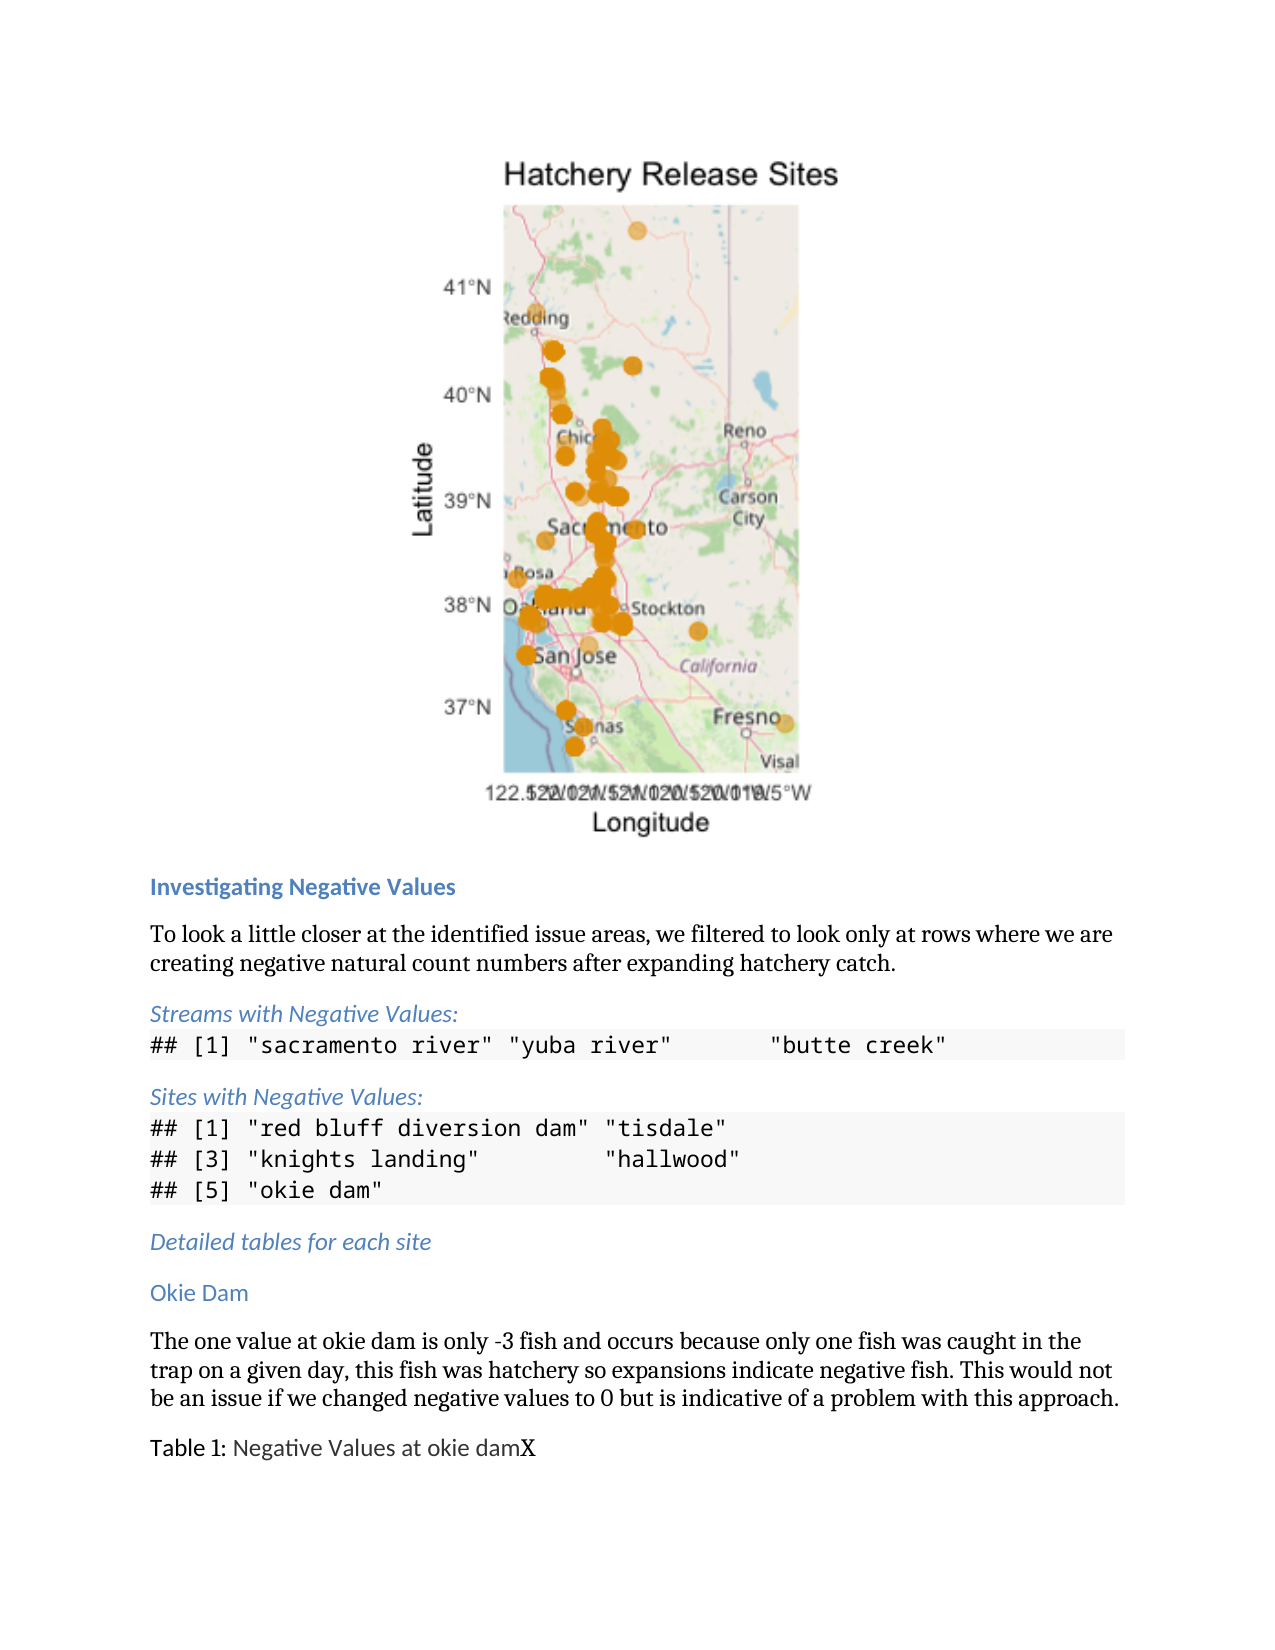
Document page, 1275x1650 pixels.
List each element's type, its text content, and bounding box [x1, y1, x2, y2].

subtitle Investigating Negative Values [150, 871, 1125, 901]
picture [168, 150, 1044, 850]
text ## [1] "sacramento river" "yuba river" "butte creek" [150, 1029, 1125, 1060]
text ## [1] "red bluff diversion dam" "tisdale" ## [3] "knights landing" "hallwood" ## [5] "okie dam" [150, 1112, 1125, 1205]
text To look a little closer at the identified issue areas, we filtered to look only at rows where we are creating negative natural count numbers after expanding hatchery catch. [150, 920, 1125, 978]
subtitle Okie Dam [150, 1277, 1125, 1308]
subtitle Streams with Negative Values: [150, 998, 1125, 1029]
subtitle Sites with Negative Values: [150, 1081, 1125, 1112]
text The one value at okie dam is only -3 fish and occurs because only one fish was caught in the trap on a given day, this fish was hatchery so expansions indicate negative fish. This would not be an issue if we changed negative values to 0 but is indicative of a problem with this approach. [150, 1327, 1125, 1413]
subtitle Detailed tables for each site [150, 1226, 1125, 1257]
